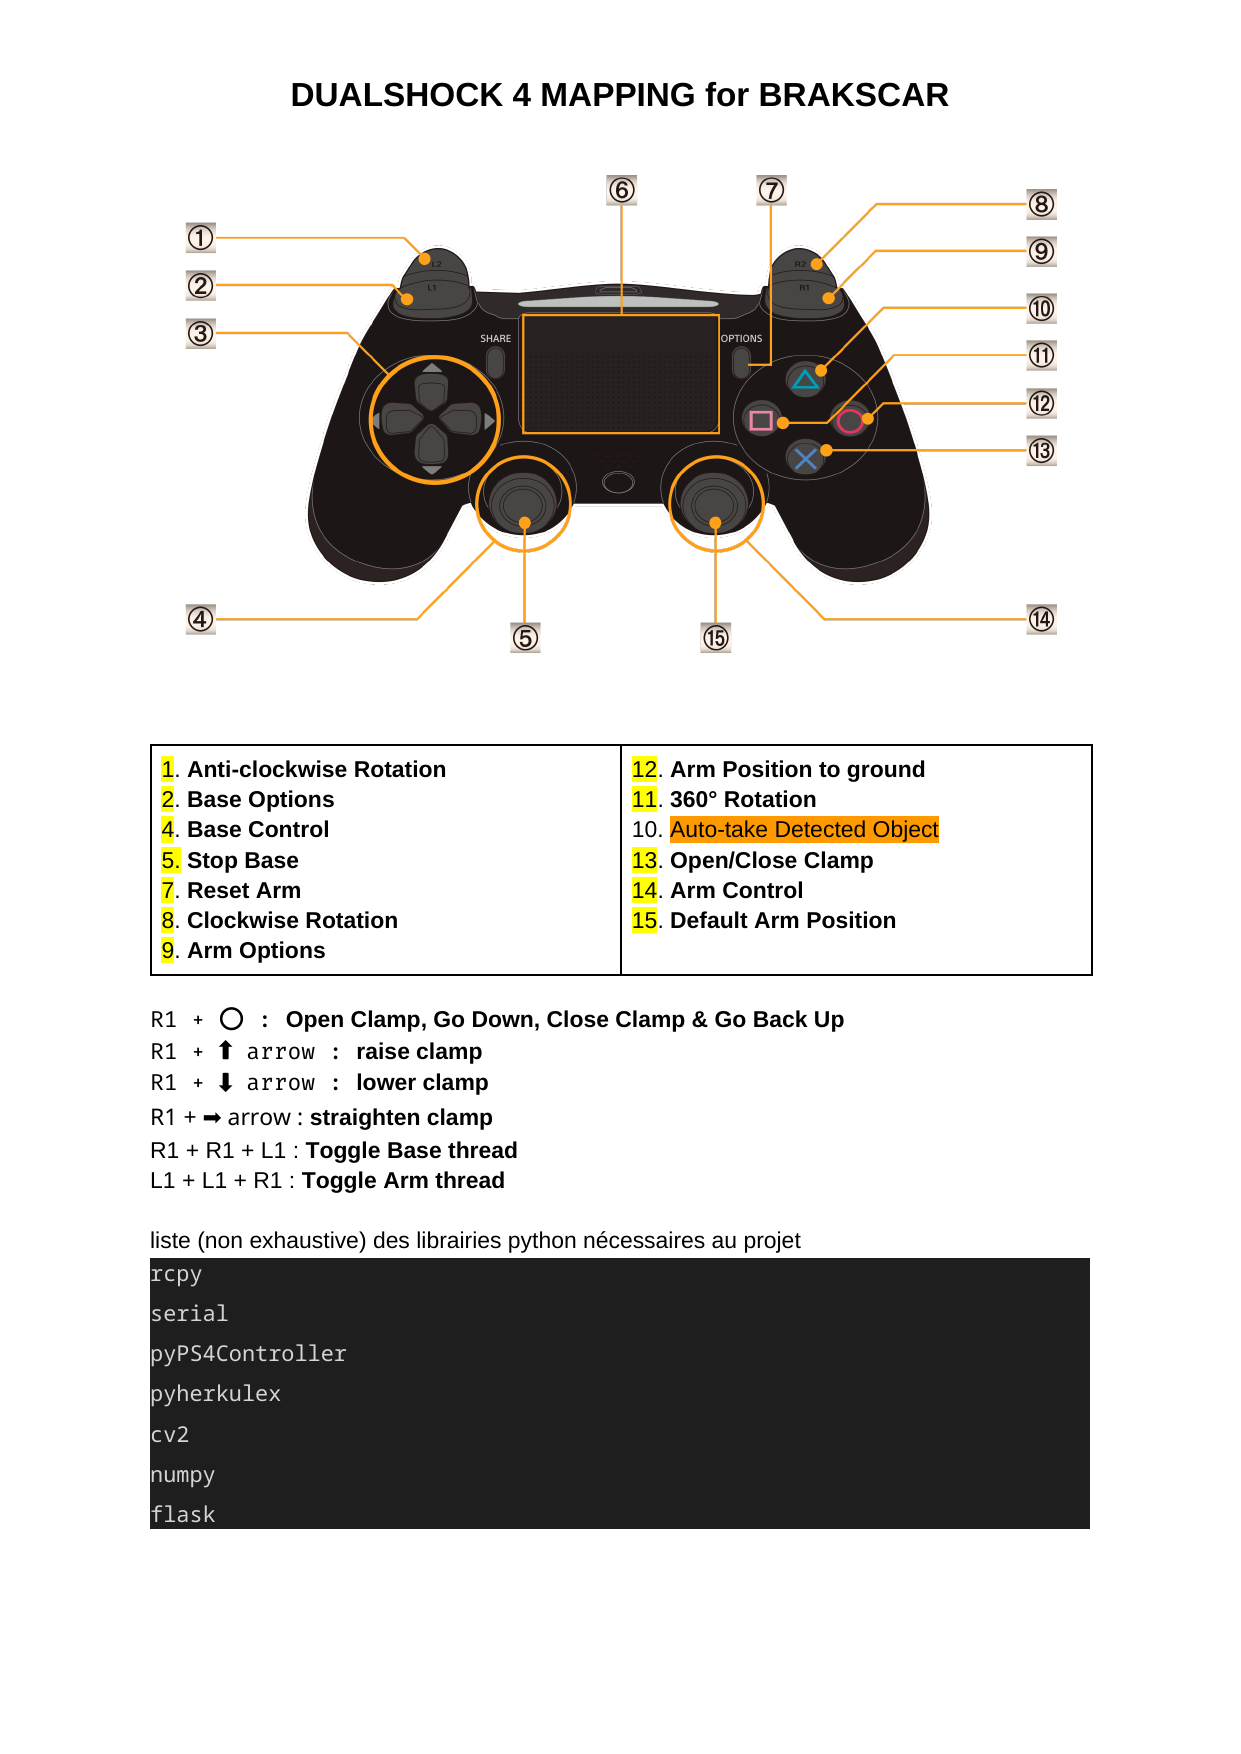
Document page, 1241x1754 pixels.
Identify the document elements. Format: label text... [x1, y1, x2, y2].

text R1 + ⭕ : Open Clamp, Go Down, Close Clamp & Go Back Up [150, 1006, 1090, 1034]
text L1 + L1 + R1 : Toggle Arm thread [150, 1167, 1090, 1193]
text R1 + ⬇ arrow : lower clamp [150, 1069, 1090, 1097]
text flask [150, 1499, 1090, 1529]
text liste (non exhaustive) des librairies python nécessaires au projet [150, 1227, 1090, 1254]
picture [150, 150, 1091, 680]
text pyherkulex [150, 1378, 1090, 1408]
table_header 1. Anti-clockwise Rotation 2. Base Options 4. Base Control 5. Stop Base 7. Reset Arm 8. Clockwise Rotation 9. Arm Options [152, 746, 620, 974]
text cv2 [150, 1418, 1090, 1448]
text R1 + ➡ arrow : straighten clamp [150, 1101, 1090, 1132]
text R1 + R1 + L1 : Toggle Base thread [150, 1137, 1090, 1163]
text numpy [150, 1459, 1090, 1488]
text pyPS4Controller [150, 1338, 1090, 1368]
text rcpy [150, 1258, 1090, 1287]
table_header 12. Arm Position to ground 11. 360° Rotation 10. Auto-take Detected Object 13. Open/Close Clamp 14. Arm Control 15. Default Arm Position [622, 746, 1091, 974]
text serial [150, 1298, 1090, 1328]
text R1 + ⬆ arrow : raise clamp [150, 1038, 1090, 1065]
